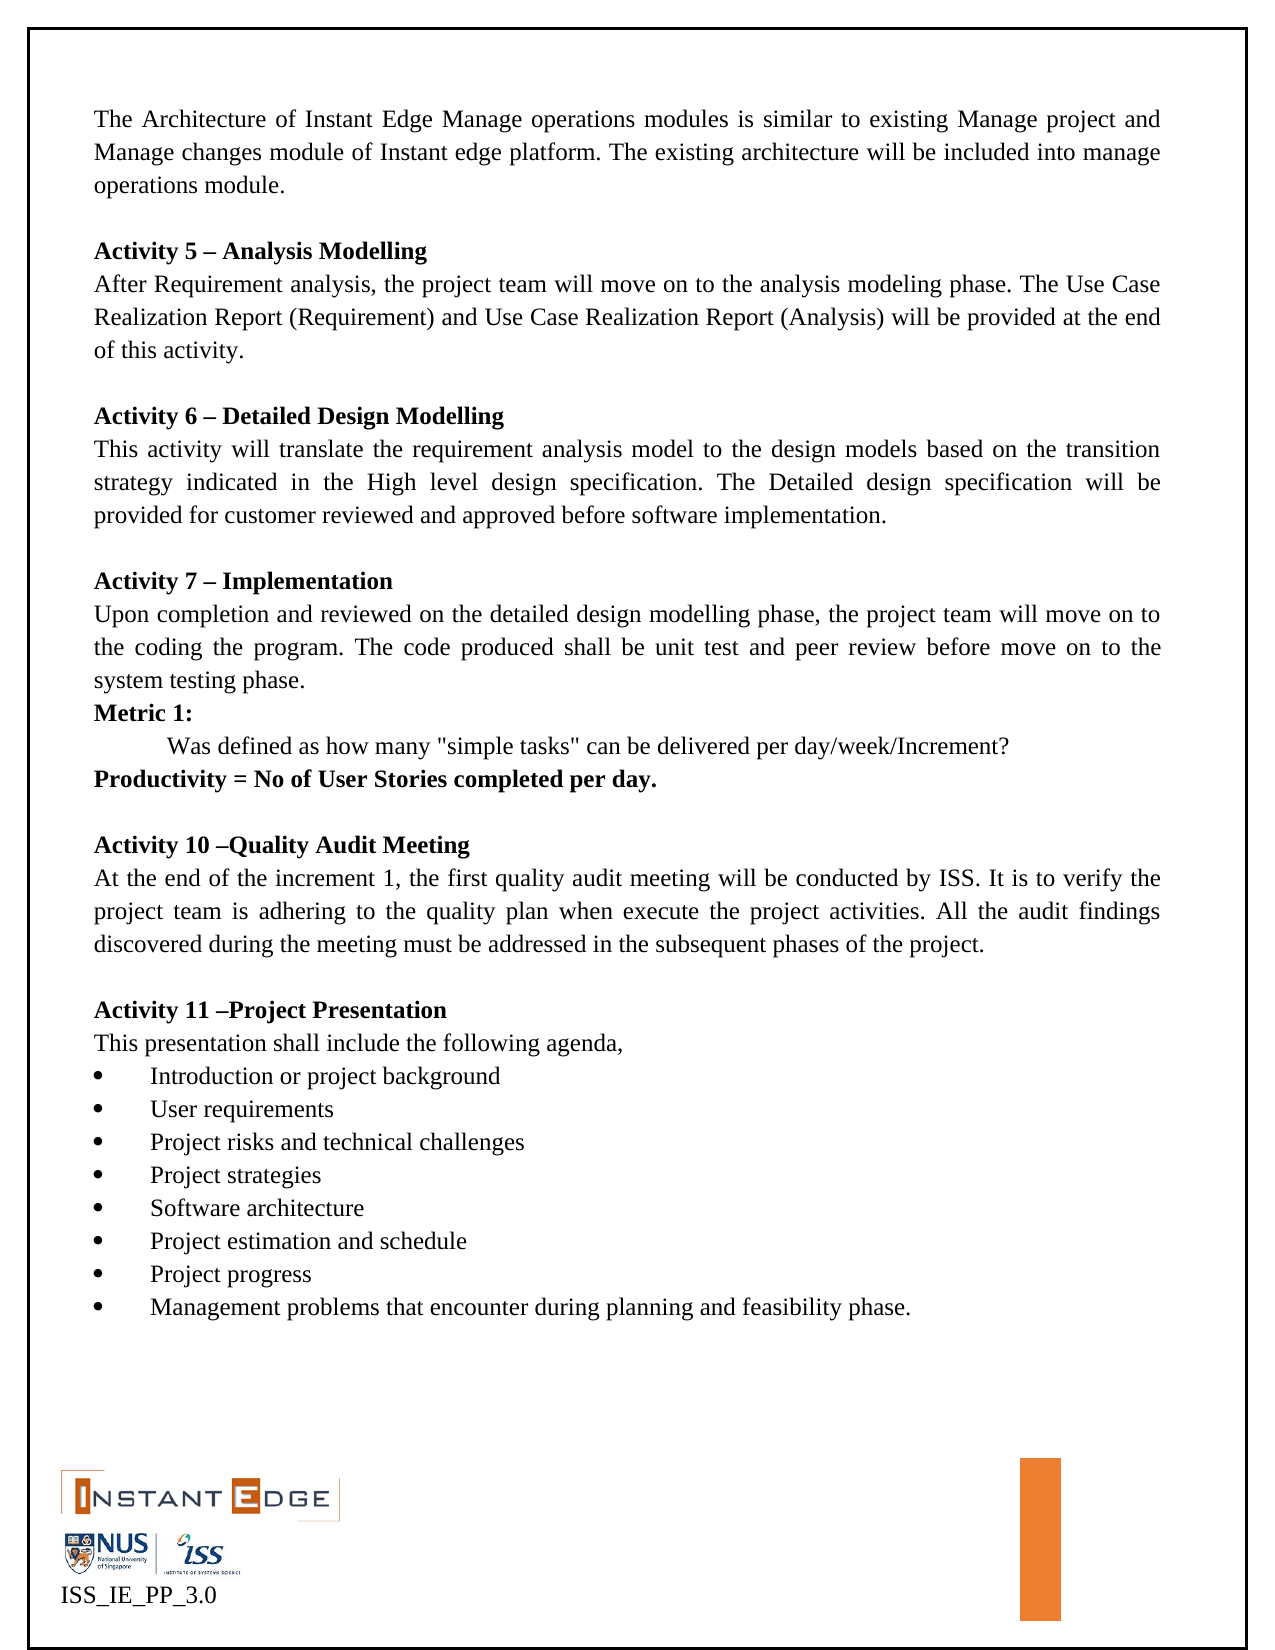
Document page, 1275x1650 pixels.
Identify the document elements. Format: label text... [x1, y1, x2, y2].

text This activity will translate the requirement analysis model to the design models based on the transition strategy indicated in the High level design specification. The Detailed design specification will be provided for customer reviewed and approved before software implementation. [94, 434, 1162, 529]
list Project progress [94, 1259, 1162, 1288]
list Software architecture [94, 1193, 1162, 1222]
text Activity 5 – Analysis Modelling [94, 236, 1162, 264]
text Activity 6 – Detailed Design Modelling [94, 401, 1162, 430]
list Introduction or project background [94, 1061, 1162, 1090]
list Project estimation and schedule [94, 1226, 1162, 1255]
list Project risks and technical challenges [94, 1127, 1162, 1156]
text The Architecture of Instant Edge Manage operations modules is similar to existing Manage project and Manage changes module of Instant edge platform. The existing architecture will be included into manage operations module. [94, 104, 1162, 198]
text At the end of the increment 1, the first quality audit meeting will be conducted by ISS. It is to verify the project team is adhering to the quality plan when execute the project activities. All the audit findings discovered during the meeting must be addressed in the subsequent phases of the project. [94, 863, 1162, 958]
text Activity 7 – Implementation [94, 566, 1162, 595]
text Was defined as how many "simple tasks" can be delivered per day/week/Increment? [94, 731, 1162, 760]
text Productivity = No of User Stories completed per day. [94, 764, 1162, 793]
list User requirements [94, 1094, 1162, 1123]
picture [60, 1469, 341, 1581]
text Upon completion and reviewed on the detailed design modelling phase, the project team will move on to the coding the program. The code produced shall be unit test and peer review before move on to the system testing phase. [94, 599, 1162, 694]
text This presentation shall include the following agenda, [94, 1028, 1162, 1057]
list Management problems that encounter during planning and feasibility phase. [94, 1292, 1162, 1321]
text After Requirement analysis, the project team will move on to the analysis modeling phase. The Use Case Realization Report (Requirement) and Use Case Realization Report (Analysis) will be provided at the end of this activity. [94, 269, 1162, 364]
text Activity 10 –Quality Audit Meeting [94, 830, 1162, 859]
text Metric 1: [94, 698, 1162, 727]
text Activity 11 –Project Presentation [94, 995, 1162, 1024]
list Project strategies [94, 1160, 1162, 1189]
